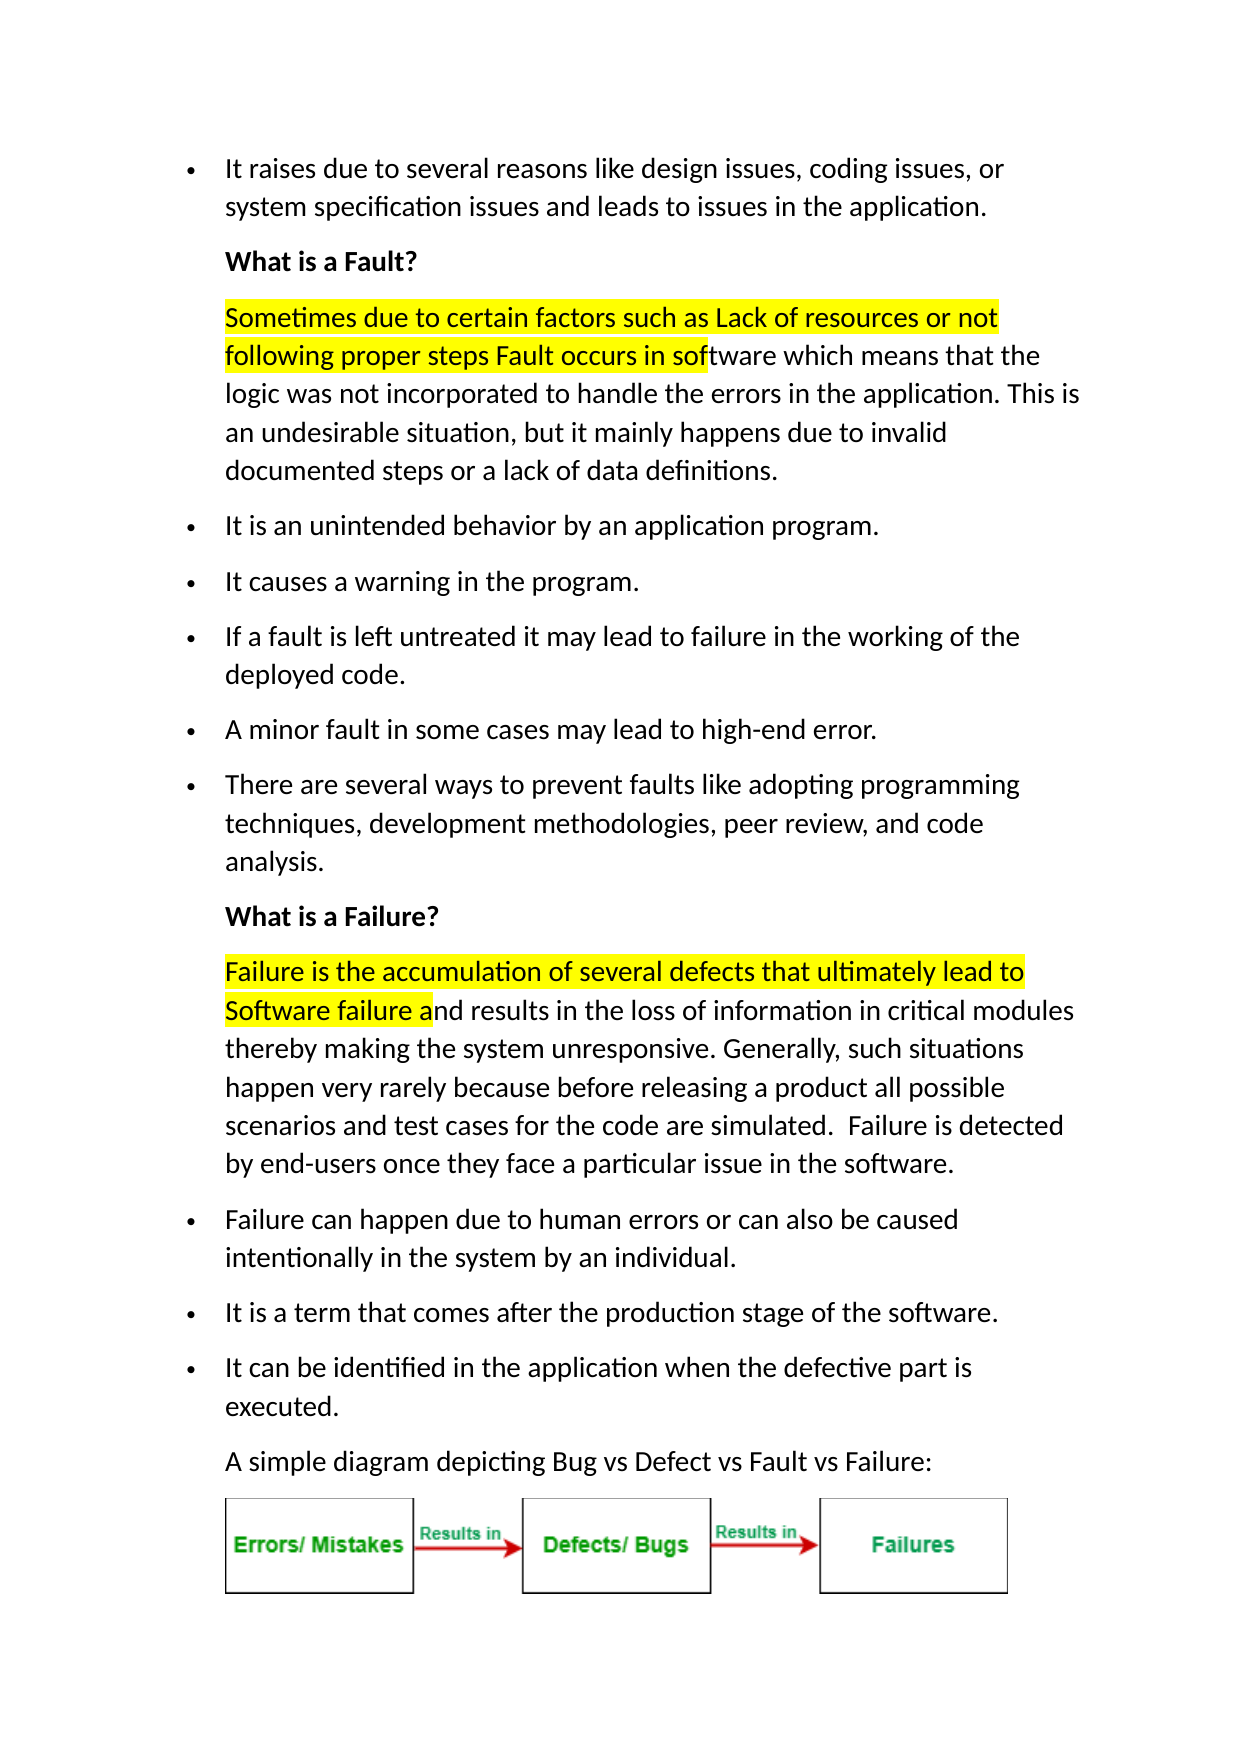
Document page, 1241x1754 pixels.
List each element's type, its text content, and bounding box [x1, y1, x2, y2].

list It is a term that comes after the production stage of the software. [187, 1294, 1090, 1330]
text What is a Failure? [225, 898, 1090, 934]
list It causes a warning in the program. [187, 563, 1090, 598]
text Sometimes due to certain factors such as Lack of resources or not following proper steps Fault occurs in software which means that the logic was not incorporated to handle the errors in the application. This is an undesirable situation, but it mainly happens due to invalid documented steps or a lack of data definitions. [225, 299, 1090, 488]
text What is a Fault? [225, 243, 1090, 279]
list It raises due to several reasons like design issues, coding issues, or system specification issues and leads to issues in the application. [187, 150, 1090, 224]
list It is an unintended behavior by an application program. [187, 507, 1090, 543]
list Failure can happen due to human errors or can also be caused intentionally in the system by an individual. [187, 1201, 1090, 1275]
list It can be identified in the application when the defective part is executed. [187, 1349, 1090, 1423]
list There are several ways to prevent faults like adopting programming techniques, development methodologies, peer review, and code analysis. [187, 766, 1090, 879]
list If a fault is left untreated it may lead to failure in the working of the deployed code. [187, 618, 1090, 692]
picture [225, 1498, 1008, 1594]
text Failure is the accumulation of several defects that ultimately lead to Software failure and results in the loss of information in critical modules thereby making the system unresponsive. Generally, such situations happen very rarely because before releasing a product all possible scenarios and test cases for the code are simulated. Failure is detected by end-users once they face a particular issue in the software. [225, 953, 1090, 1181]
list A minor fault in some cases may lead to high-end error. [187, 711, 1090, 747]
text A simple diagram depicting Bug vs Defect vs Fault vs Failure: [225, 1443, 1090, 1478]
